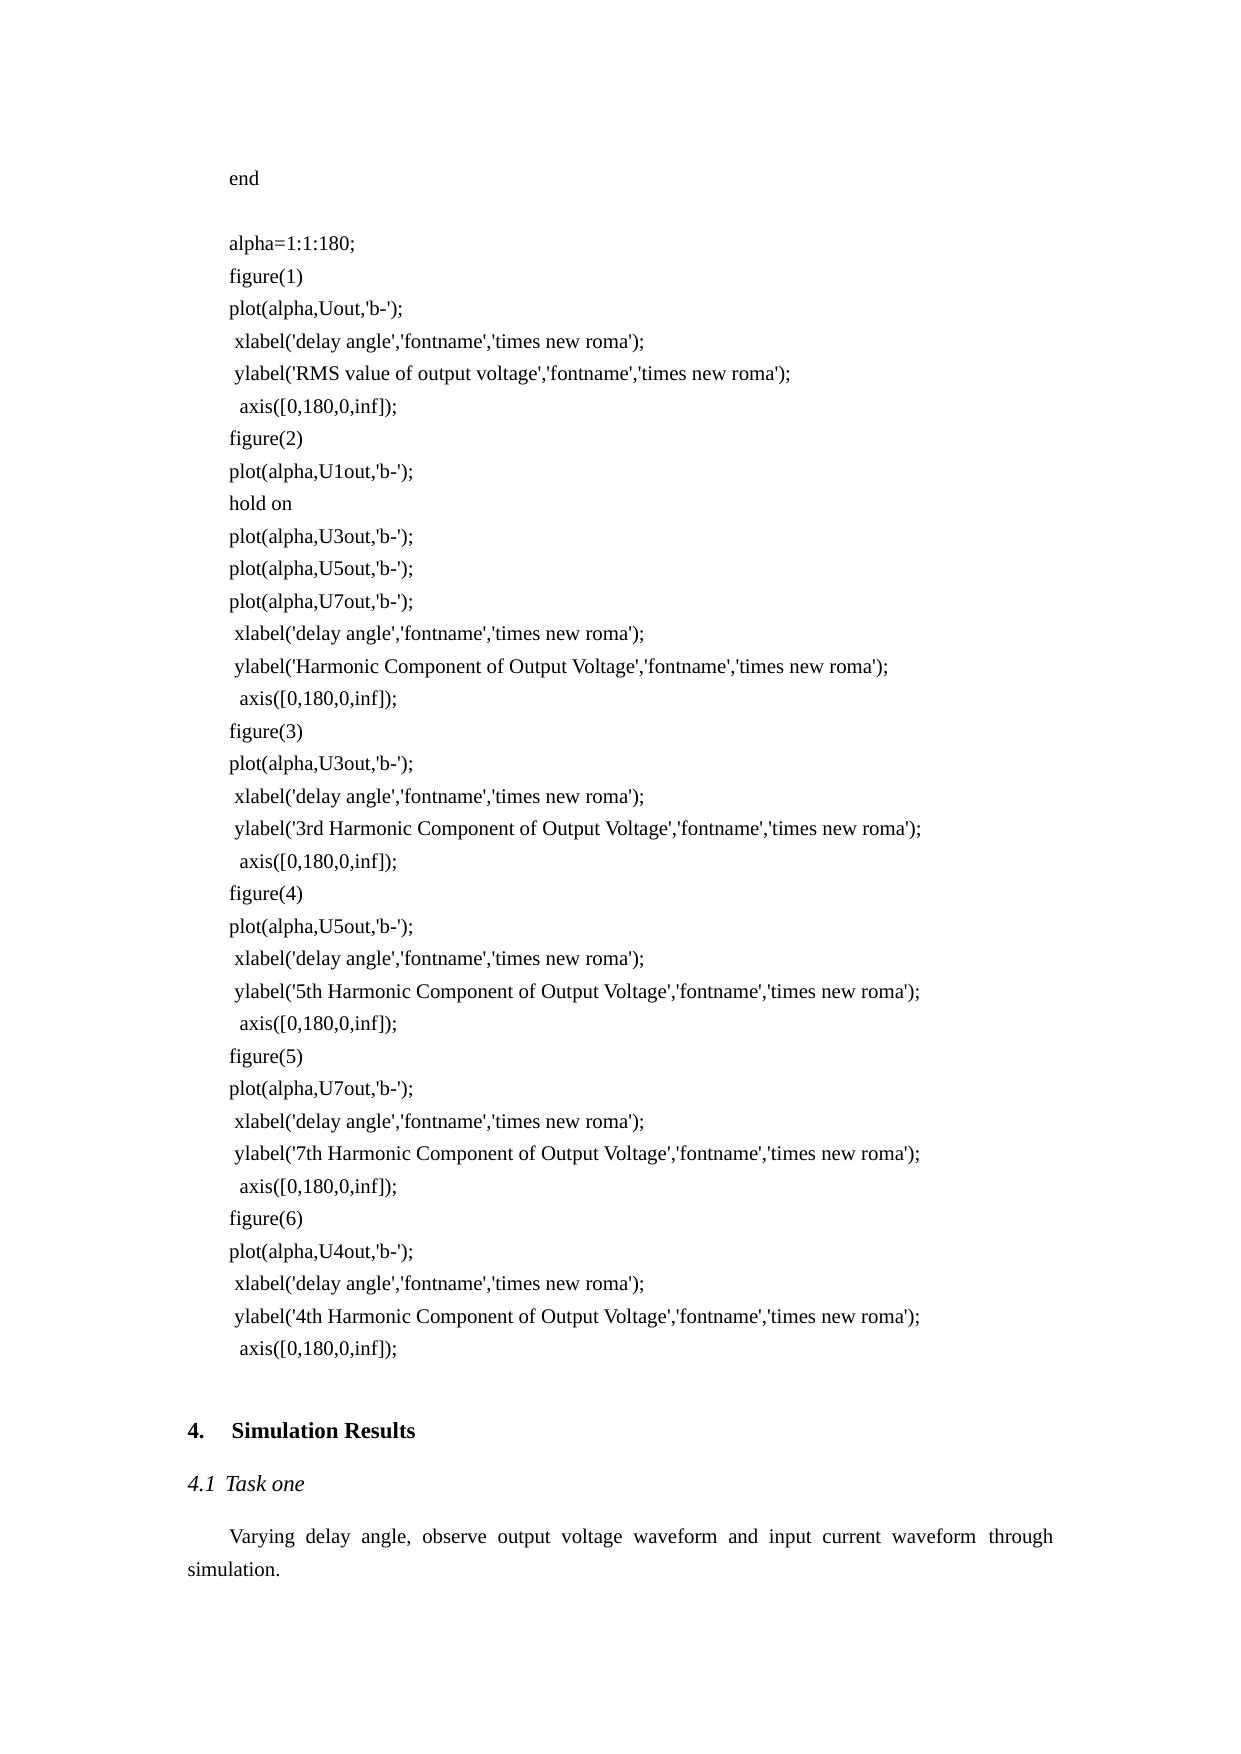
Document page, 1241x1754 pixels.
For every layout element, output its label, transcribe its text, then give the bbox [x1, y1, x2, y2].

text axis([0,180,0,inf]); [187, 1332, 1053, 1364]
text ylabel('RMS value of output voltage','fontname','times new roma'); [187, 357, 1053, 389]
text figure(4) [187, 877, 1053, 909]
text plot(alpha,U7out,'b-'); [187, 584, 1053, 617]
text plot(alpha,U5out,'b-'); [187, 552, 1053, 584]
text figure(6) [187, 1202, 1053, 1234]
text xlabel('delay angle','fontname','times new roma'); [187, 324, 1053, 357]
text figure(1) [187, 259, 1053, 292]
text axis([0,180,0,inf]); [187, 1007, 1053, 1039]
text alpha=1:1:180; [187, 227, 1053, 259]
text plot(alpha,U5out,'b-'); [187, 909, 1053, 942]
text xlabel('delay angle','fontname','times new roma'); [187, 1267, 1053, 1299]
subtitle Simulation Results [187, 1414, 1053, 1446]
text xlabel('delay angle','fontname','times new roma'); [187, 942, 1053, 974]
text ylabel('4th Harmonic Component of Output Voltage','fontname','times new roma'); [187, 1299, 1053, 1332]
text axis([0,180,0,inf]); [187, 682, 1053, 714]
text end [187, 162, 1053, 194]
text plot(alpha,U3out,'b-'); [187, 519, 1053, 552]
text plot(alpha,Uout,'b-'); [187, 292, 1053, 324]
text plot(alpha,U3out,'b-'); [187, 747, 1053, 779]
text xlabel('delay angle','fontname','times new roma'); [187, 779, 1053, 812]
text ylabel('Harmonic Component of Output Voltage','fontname','times new roma'); [187, 649, 1053, 682]
text figure(3) [187, 714, 1053, 747]
text xlabel('delay angle','fontname','times new roma'); [187, 617, 1053, 649]
text axis([0,180,0,inf]); [187, 389, 1053, 422]
text Varying delay angle, observe output voltage waveform and input current waveform through simulation. [187, 1520, 1053, 1585]
text axis([0,180,0,inf]); [187, 844, 1053, 877]
text ylabel('3rd Harmonic Component of Output Voltage','fontname','times new roma'); [187, 812, 1053, 844]
subtitle Task one [187, 1467, 1053, 1499]
text hold on [187, 487, 1053, 519]
text plot(alpha,U4out,'b-'); [187, 1234, 1053, 1267]
text plot(alpha,U1out,'b-'); [187, 454, 1053, 487]
text ylabel('7th Harmonic Component of Output Voltage','fontname','times new roma'); [187, 1137, 1053, 1169]
text figure(2) [187, 422, 1053, 454]
text figure(5) [187, 1039, 1053, 1072]
text ylabel('5th Harmonic Component of Output Voltage','fontname','times new roma'); [187, 974, 1053, 1007]
text axis([0,180,0,inf]); [187, 1169, 1053, 1202]
text plot(alpha,U7out,'b-'); [187, 1072, 1053, 1104]
text xlabel('delay angle','fontname','times new roma'); [187, 1104, 1053, 1137]
